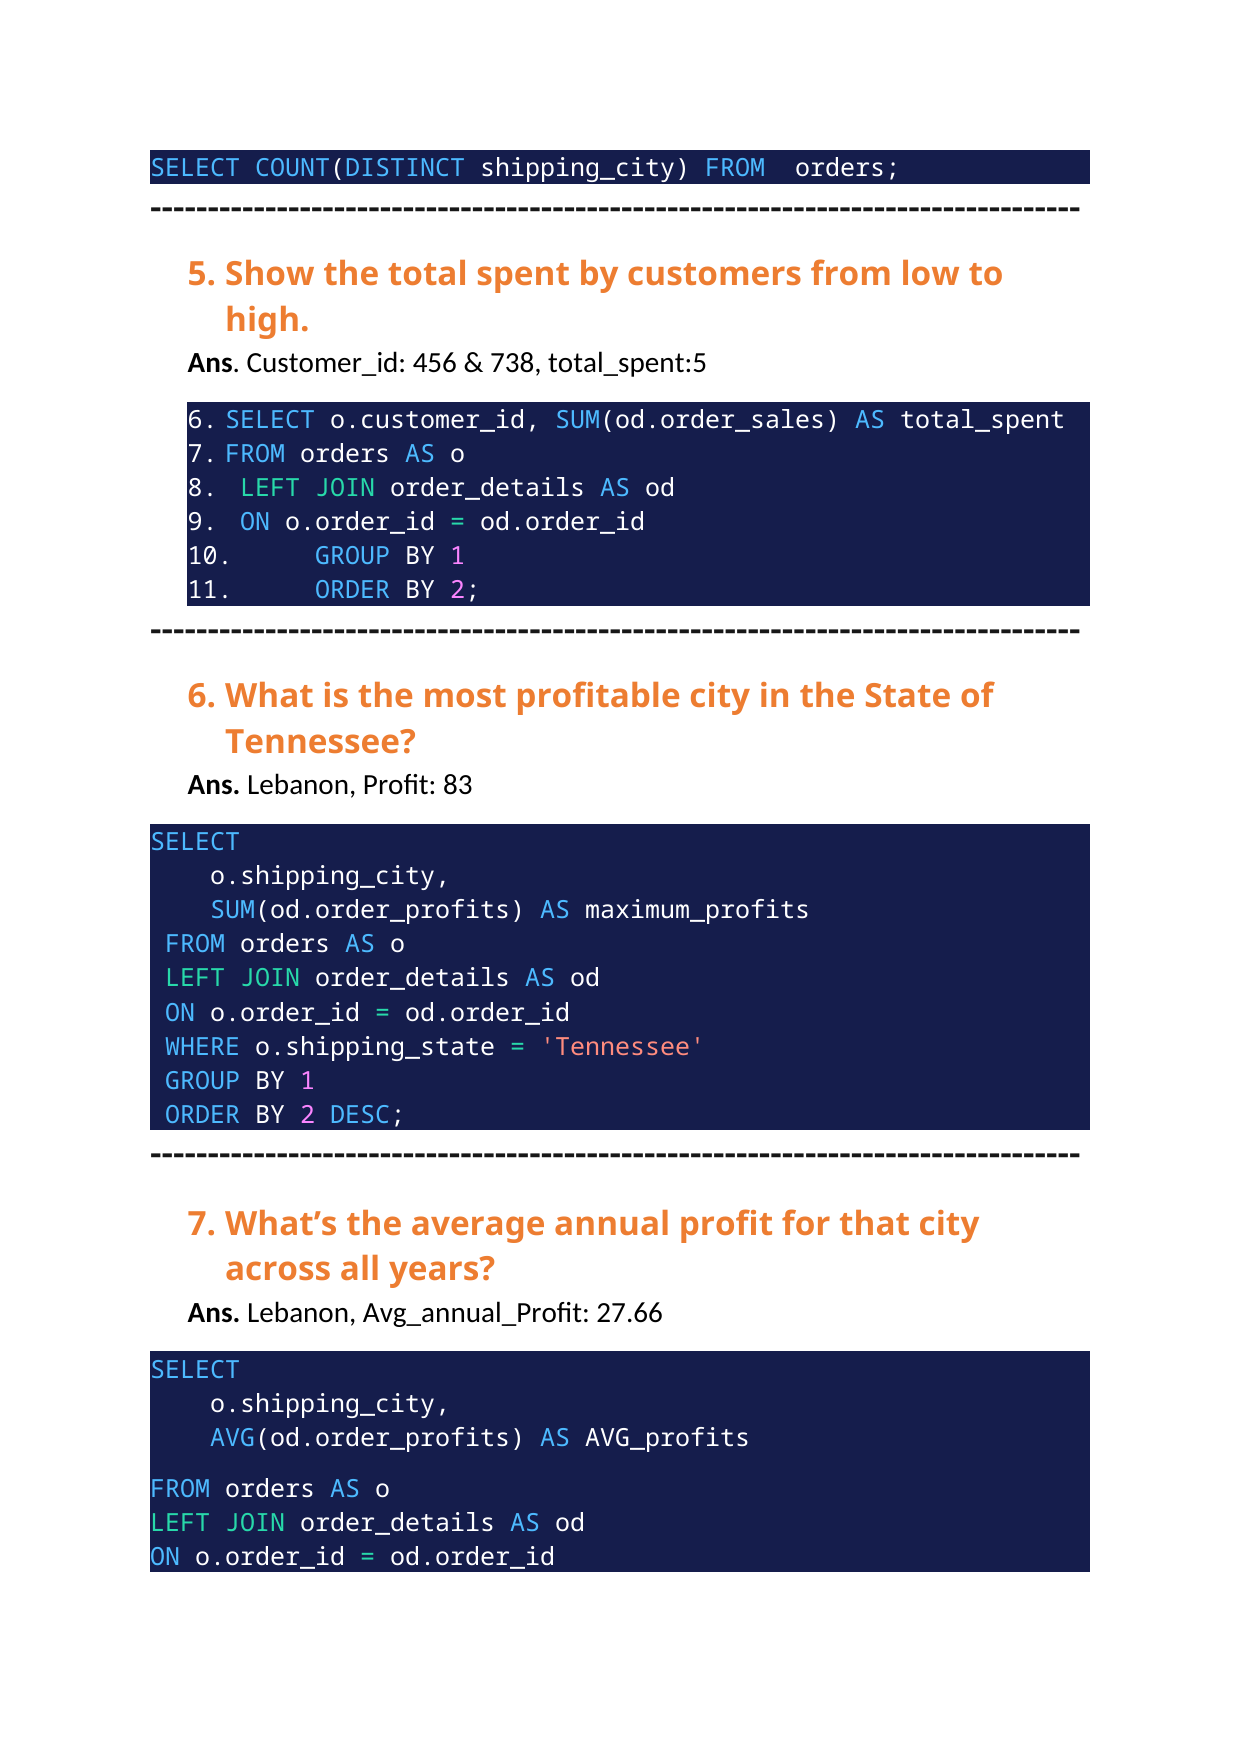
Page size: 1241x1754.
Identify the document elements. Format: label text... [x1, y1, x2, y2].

list FROM orders AS o [187, 436, 1090, 470]
text ORDER BY 2 DESC; [150, 1096, 1090, 1130]
list GROUP BY 1 [187, 538, 1090, 572]
text SELECT [150, 824, 1090, 858]
text o.shipping_city, [150, 858, 1090, 892]
list What is the most profitable city in the State of Tennessee? [187, 672, 1090, 763]
text LEFT JOIN order_details AS od [150, 960, 1090, 994]
text FROM orders AS o [150, 1470, 1090, 1504]
list What’s the average annual profit for that city across all years? [187, 1200, 1090, 1291]
list LEFT JOIN order_details AS od [187, 470, 1090, 504]
text LEFT JOIN order_details AS od [150, 1504, 1090, 1538]
text o.shipping_city, [150, 1385, 1090, 1419]
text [150, 184, 1090, 230]
text SELECT [150, 1351, 1090, 1385]
text Ans. Customer_id: 456 & 738, total_spent:5 [187, 344, 1090, 380]
list ON o.order_id = od.order_id [187, 504, 1090, 538]
list Show the total spent by customers from low to high. [187, 250, 1090, 341]
text AVG(od.order_profits) AS AVG_profits [150, 1419, 1090, 1453]
text --------------------------------------------------------------------------------- [150, 606, 1090, 652]
list SELECT o.customer_id, SUM(od.order_sales) AS total_spent [187, 402, 1090, 436]
text SUM(od.order_profits) AS maximum_profits [150, 892, 1090, 926]
text SELECT COUNT(DISTINCT shipping_city) FROM orders; [150, 150, 1090, 184]
text FROM orders AS o [150, 926, 1090, 960]
text Ans. Lebanon, Profit: 83 [187, 766, 1090, 802]
text Ans. Lebanon, Avg_annual_Profit: 27.66 [187, 1294, 1090, 1329]
text ON o.order_id = od.order_id [150, 994, 1090, 1028]
text GROUP BY 1 [150, 1062, 1090, 1096]
text --------------------------------------------------------------------------------- [150, 1130, 1090, 1176]
text ON o.order_id = od.order_id [150, 1538, 1090, 1572]
text WHERE o.shipping_state = 'Tennessee' [150, 1028, 1090, 1062]
list ORDER BY 2; [187, 572, 1090, 606]
